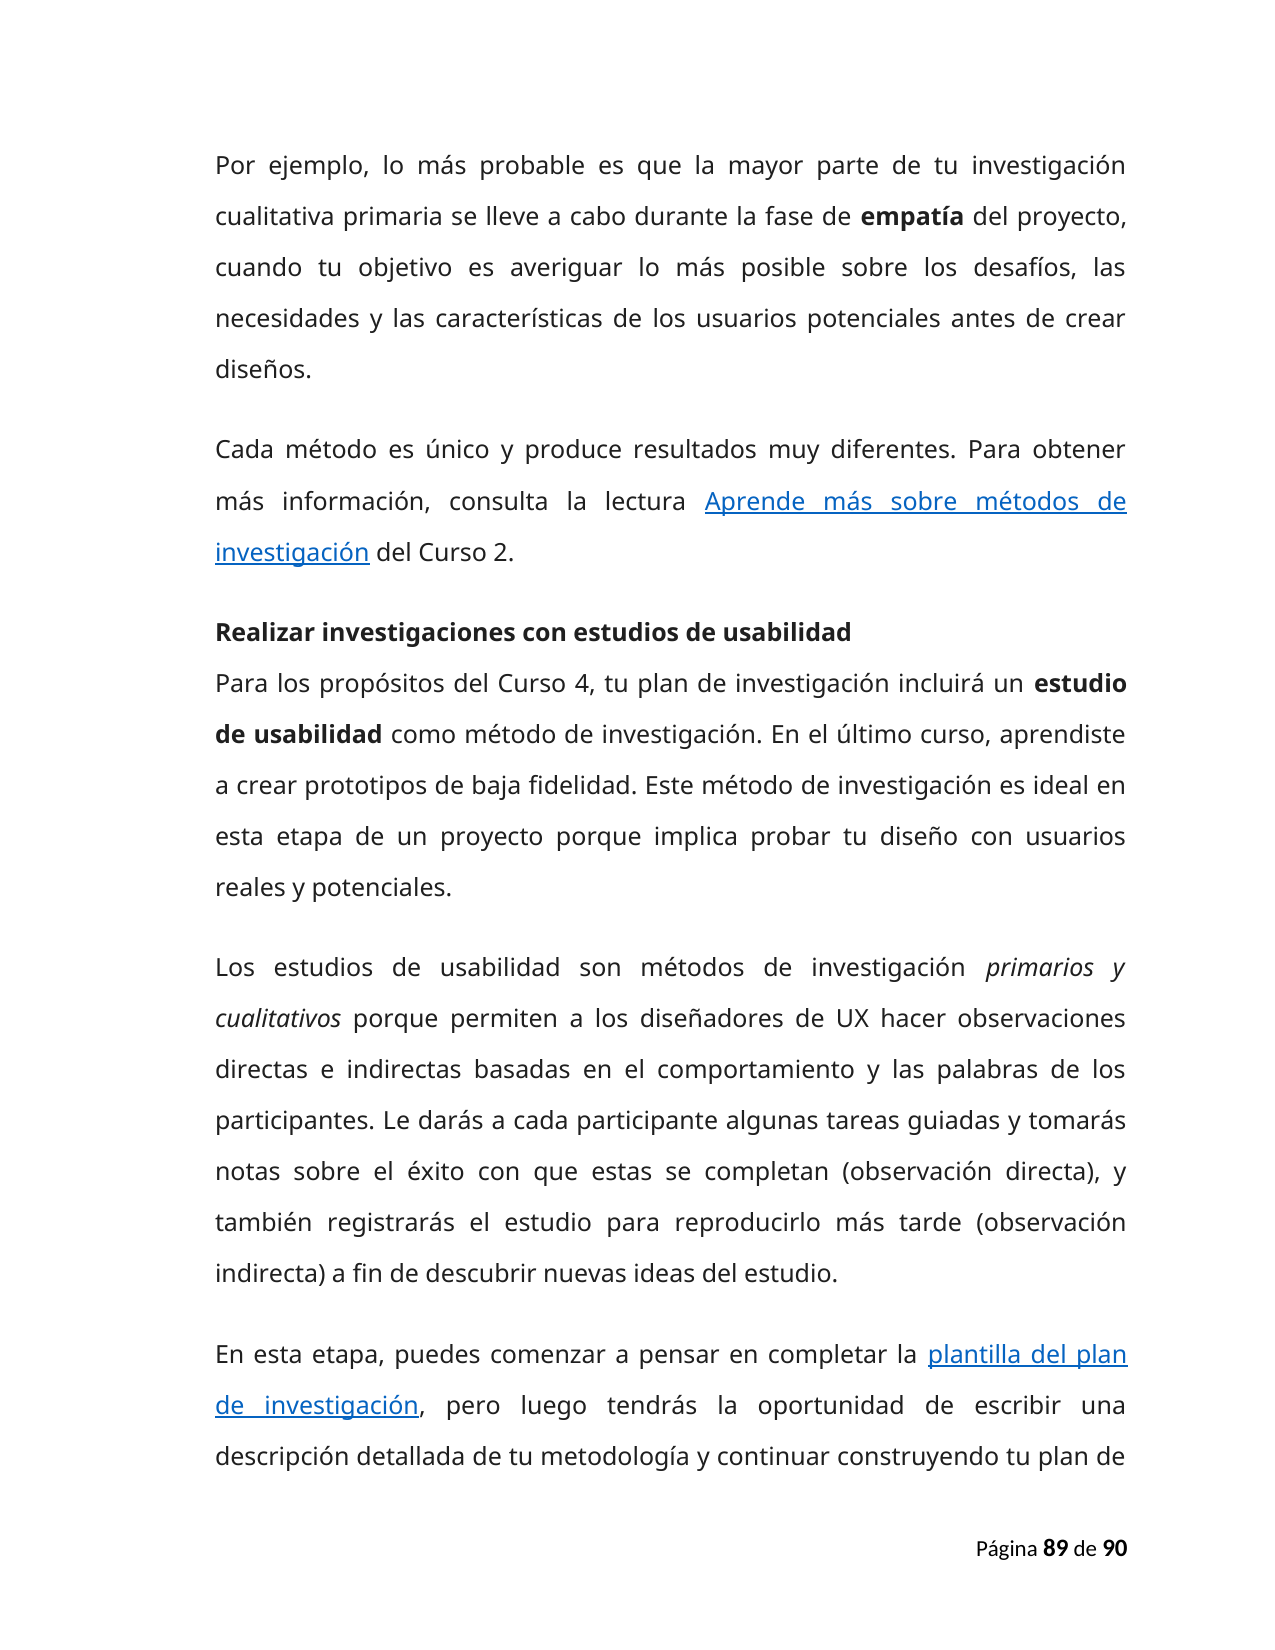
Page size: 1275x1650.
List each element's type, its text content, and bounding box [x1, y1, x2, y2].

text Para los propósitos del Curso 4, tu plan de investigación incluirá un estudio de usabilidad como método de investigación. En el último curso, aprendiste a crear prototipos de baja fidelidad. Este método de investigación es ideal en esta etapa de un proyecto porque implica probar tu diseño con usuarios reales y potenciales. [215, 665, 1127, 904]
text Por ejemplo, lo más probable es que la mayor parte de tu investigación cualitativa primaria se lleve a cabo durante la fase de empatía del proyecto, cuando tu objetivo es averiguar lo más posible sobre los desafíos, las necesidades y las características de los usuarios potenciales antes de crear diseños. [215, 148, 1127, 386]
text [215, 1336, 1127, 1472]
text Los estudios de usabilidad son métodos de investigación primarios y cualitativos porque permiten a los diseñadores de UX hacer observaciones directas e indirectas basadas en el comportamiento y las palabras de los participantes. Le darás a cada participante algunas tareas guiadas y tomarás notas sobre el éxito con que estas se completan (observación directa), y también registrarás el estudio para reproducirlo más tarde (observación indirecta) a fin de descubrir nuevas ideas del estudio. [215, 950, 1127, 1290]
subtitle Realizar investigaciones con estudios de usabilidad [215, 614, 1127, 648]
text Cada método es único y produce resultados muy diferentes. Para obtener más información, consulta la lectura Aprende más sobre métodos de investigación del Curso 2. [215, 432, 1127, 568]
